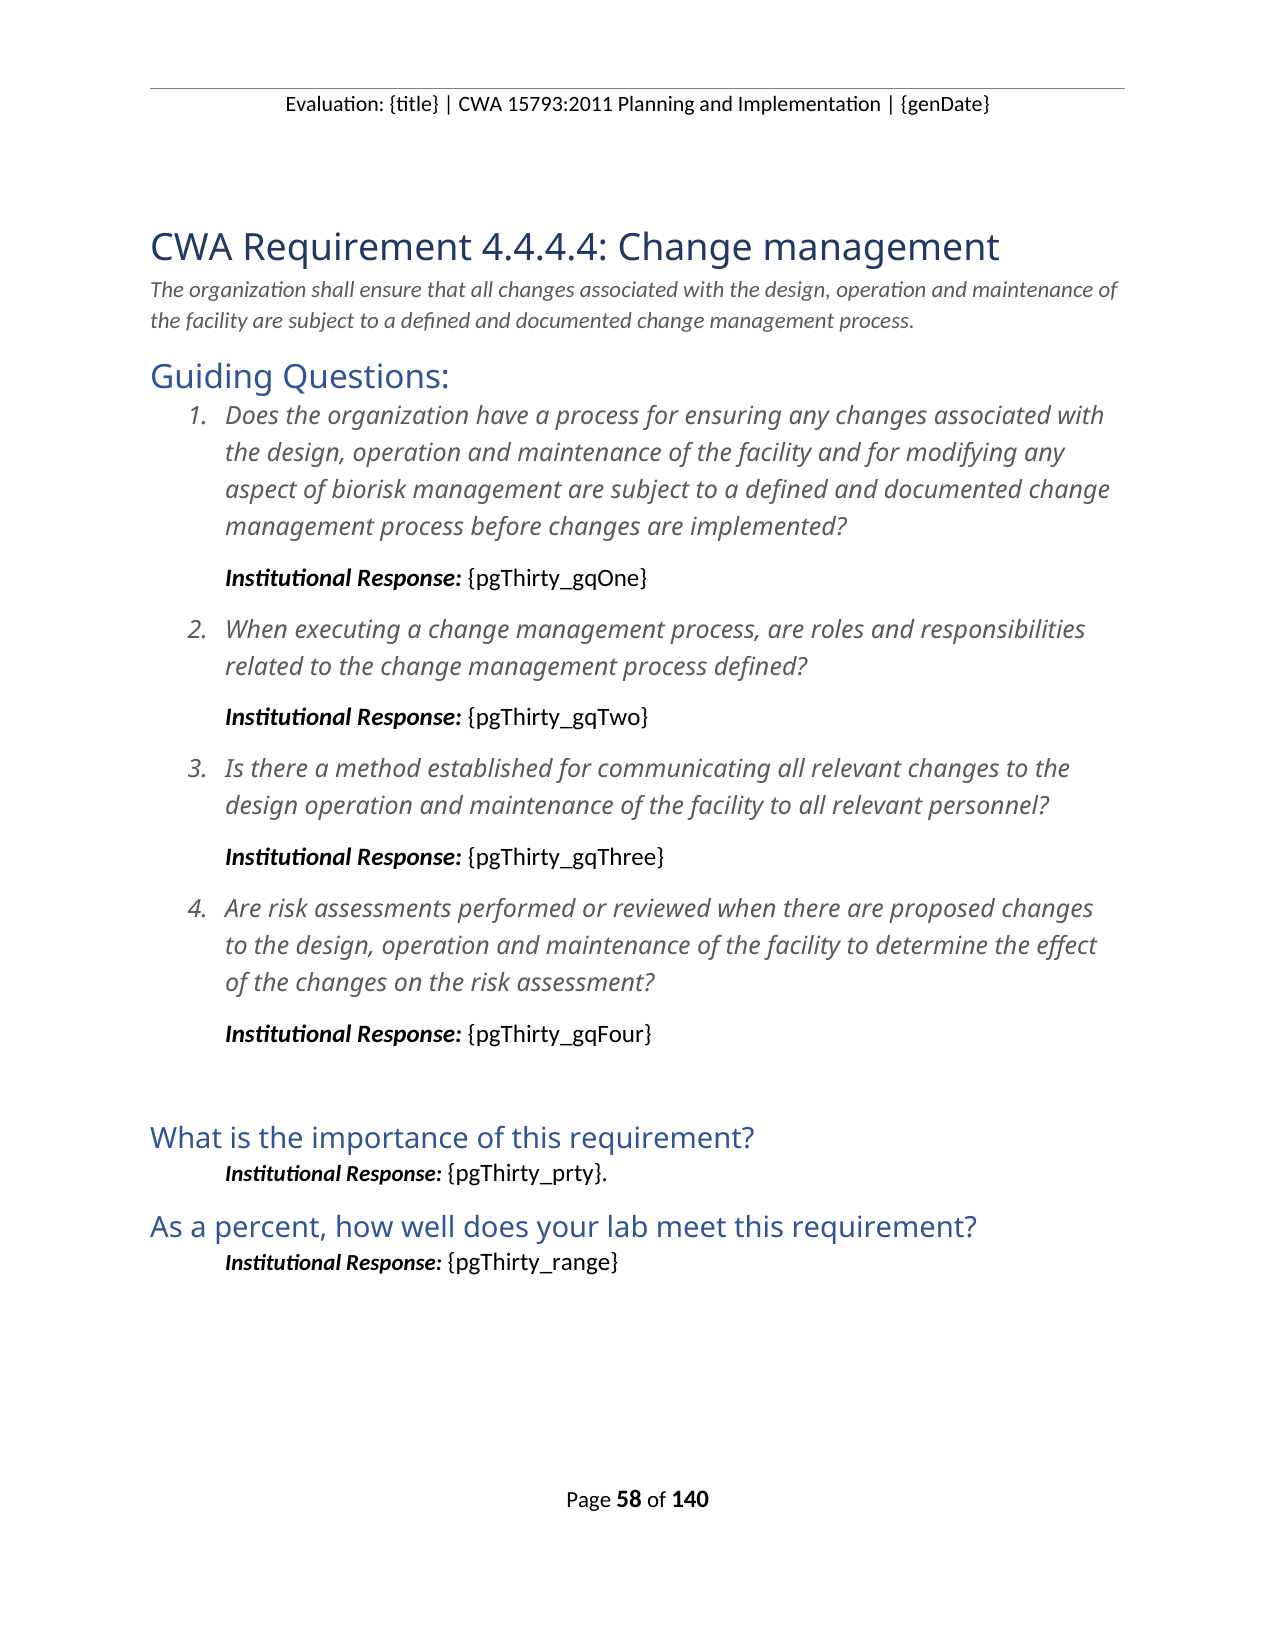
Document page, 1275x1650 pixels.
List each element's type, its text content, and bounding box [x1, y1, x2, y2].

subtitle What is the importance of this requirement? [150, 1117, 1125, 1157]
text Institutional Response: {pgThirty_gqFour} [225, 1018, 1125, 1048]
list When executing a change management process, are roles and responsibilities related to the change management process defined? [187, 611, 1125, 682]
text Institutional Response: {pgThirty_gqTwo} [225, 702, 1125, 732]
subtitle Guiding Questions: [150, 353, 1125, 398]
subtitle As a percent, how well does your lab meet this requirement? [150, 1206, 1125, 1246]
text Institutional Response: {pgThirty_range} [225, 1246, 1125, 1277]
list Does the organization have a process for ensuring any changes associated with the design, operation and maintenance of the facility and for modifying any aspect of biorisk management are subject to a defined and documented change management process before changes are implemented? [187, 398, 1125, 542]
text Institutional Response: {pgThirty_prty}. [225, 1157, 1125, 1187]
text Institutional Response: {pgThirty_gqThree} [225, 841, 1125, 872]
list Is there a method established for communicating all relevant changes to the design operation and maintenance of the facility to all relevant personnel? [187, 751, 1125, 822]
text The organization shall ensure that all changes associated with the design, operation and maintenance of the facility are subject to a defined and documented change management process. [150, 276, 1125, 334]
text Institutional Response: {pgThirty_gqOne} [225, 562, 1125, 592]
list Are risk assessments performed or reviewed when there are proposed changes to the design, operation and maintenance of the facility to determine the effect of the changes on the risk assessment? [187, 891, 1125, 998]
subtitle CWA Requirement 4.4.4.4: Change management [150, 220, 1125, 271]
